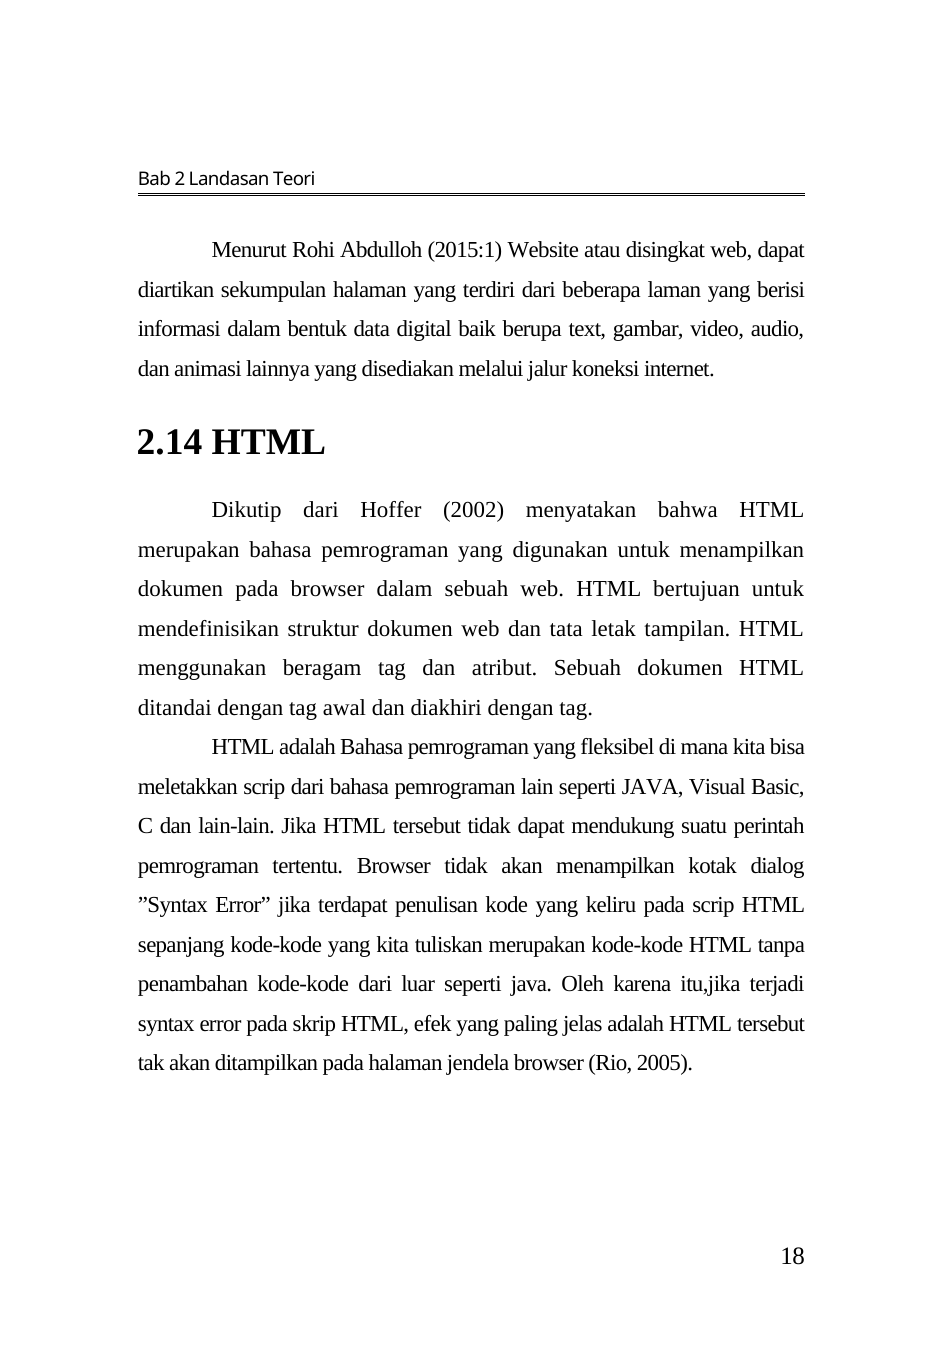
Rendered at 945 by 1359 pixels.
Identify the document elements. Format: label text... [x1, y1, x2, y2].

text Menurut Rohi Abdulloh (2015:1) Website atau disingkat web, dapat diartikan sekumpulan halaman yang terdiri dari beberapa laman yang berisi informasi dalam bentuk data digital baik berupa text, gambar, video, audio, dan animasi lainnya yang disediakan melalui jalur koneksi internet. [138, 236, 805, 381]
text Dikutip dari Hoffer (2002) menyatakan bahwa HTML merupakan bahasa pemrograman yang digunakan untuk menampilkan dokumen pada browser dalam sebuah web. HTML bertujuan untuk mendefinisikan struktur dokumen web dan tata letak tampilan. HTML menggunakan beragam tag dan atribut. Sebuah dokumen HTML ditandai dengan tag awal dan diakhiri dengan tag. [138, 496, 805, 720]
text HTML adalah Bahasa pemrograman yang fleksibel di mana kita bisa meletakkan scrip dari bahasa pemrograman lain seperti JAVA, Visual Basic, C dan lain-lain. Jika HTML tersebut tidak dapat mendukung suatu perintah pemrograman tertentu. Browser tidak akan menampilkan kotak dialog ”Syntax Error” jika terdapat penulisan kode yang keliru pada scrip HTML sepanjang kode-kode yang kita tuliskan merupakan kode-kode HTML tanpa penambahan kode-kode dari luar seperti java. Oleh karena itu,jika terjadi syntax error pada skrip HTML, efek yang paling jelas adalah HTML tersebut tak akan ditampilkan pada halaman jendela browser (Rio, 2005). [138, 733, 805, 1075]
subtitle HTML [136, 419, 805, 462]
